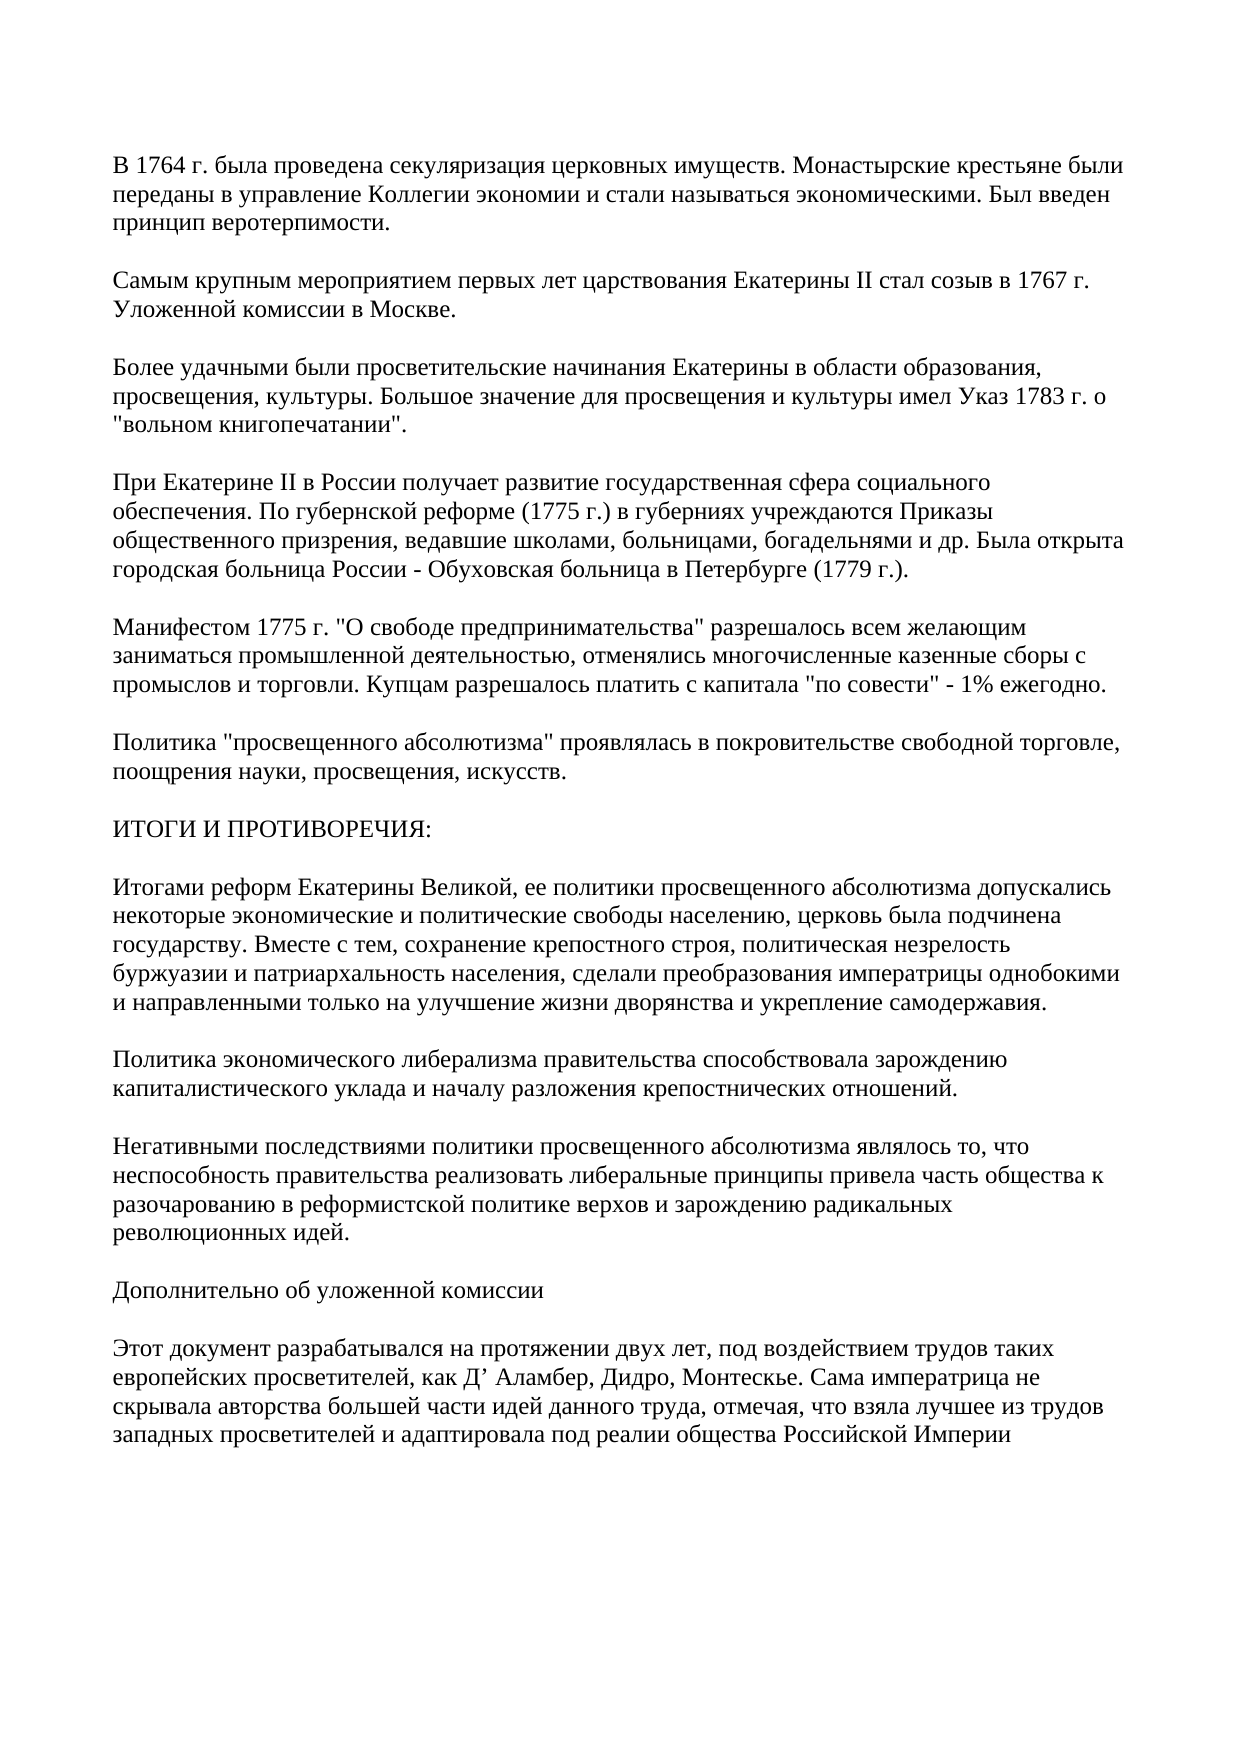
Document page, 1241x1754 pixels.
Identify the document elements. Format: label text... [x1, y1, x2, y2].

text Более удачными были просветительские начинания Екатерины в области образования, просвещения, культуры. Большое значение для просвещения и культуры имел Указ 1783 г. о "вольном книгопечатании". [112, 352, 1128, 438]
text Политика "просвещенного абсолютизма" проявлялась в покровительстве свободной торговле, поощрения науки, просвещения, искусств. [112, 727, 1128, 784]
text В 1764 г. была проведена секуляризация церковных имуществ. Монастырские крестьяне были переданы в управление Коллегии экономии и стали называться экономическими. Был введен принцип веротерпимости. [112, 150, 1128, 236]
text Дополнительно об уложенной комиссии [112, 1275, 1128, 1304]
text Политика экономического либерализма правительства способствовала зарождению капиталистического уклада и началу разложения крепостнических отношений. [112, 1044, 1128, 1102]
text Манифестом 1775 г. "О свободе предпринимательства" разрешалось всем желающим заниматься промышленной деятельностью, отменялись многочисленные казенные сборы с промыслов и торговли. Купцам разрешалось платить с капитала "по совести" - 1% ежегодно. [112, 612, 1128, 698]
text Итогами реформ Екатерины Великой, ее политики просвещенного абсолютизма допускались некоторые экономические и политические свободы населению, церковь была подчинена государству. Вместе с тем, сохранение крепостного строя, политическая незрелость буржуазии и патриархальность населения, сделали преобразования императрицы однобокими и направленными только на улучшение жизни дворянства и укрепление самодержавия. [112, 872, 1128, 1015]
text ИТОГИ И ПРОТИВОРЕЧИЯ: [112, 814, 1128, 842]
text Негативными последствиями политики просвещенного абсолютизма являлось то, что неспособность правительства реализовать либеральные принципы привела часть общества к разочарованию в реформистской политике верхов и зарождению радикальных революционных идей. [112, 1131, 1128, 1246]
text При Екатерине II в России получает развитие государственная сфера социального обеспечения. По губернской реформе (1775 г.) в губерниях учреждаются Приказы общественного призрения, ведавшие школами, больницами, богадельнями и др. Была открыта городская больница России - Обуховская больница в Петербурге (1779 г.). [112, 467, 1128, 582]
text Этот документ разрабатывался на протяжении двух лет, под воздействием трудов таких европейских просветителей, как Д’ Аламбер, Дидро, Монтескье. Сама императрица не скрывала авторства большей части идей данного труда, отмечая, что взяла лучшее из трудов западных просветителей и адаптировала под реалии общества Российской Империи [112, 1333, 1128, 1448]
text Самым крупным мероприятием первых лет царствования Екатерины II стал созыв в 1767 г. Уложенной комиссии в Москве. [112, 265, 1128, 323]
